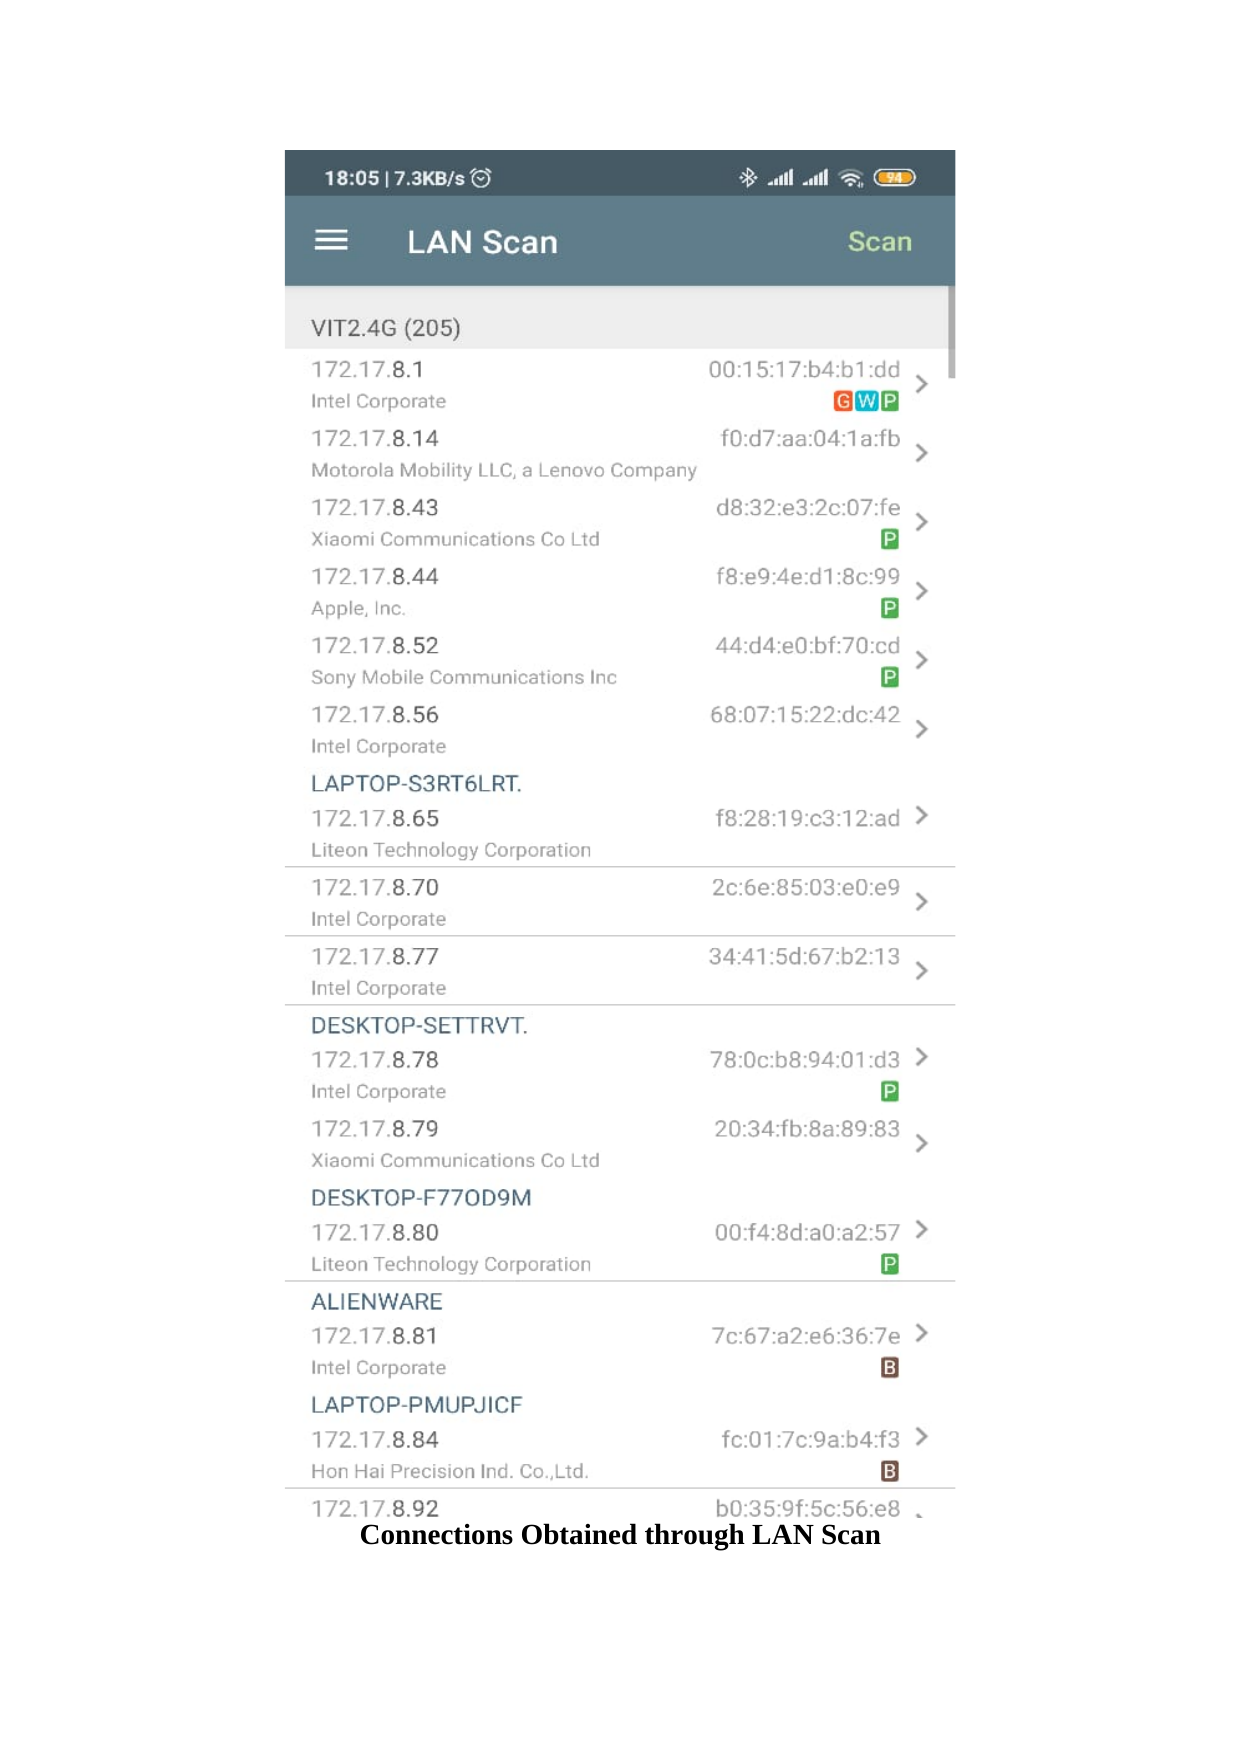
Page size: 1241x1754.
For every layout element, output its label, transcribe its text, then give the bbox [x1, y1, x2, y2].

text Connections Obtained through LAN Scan [187, 1517, 1053, 1551]
picture [284, 150, 956, 1518]
